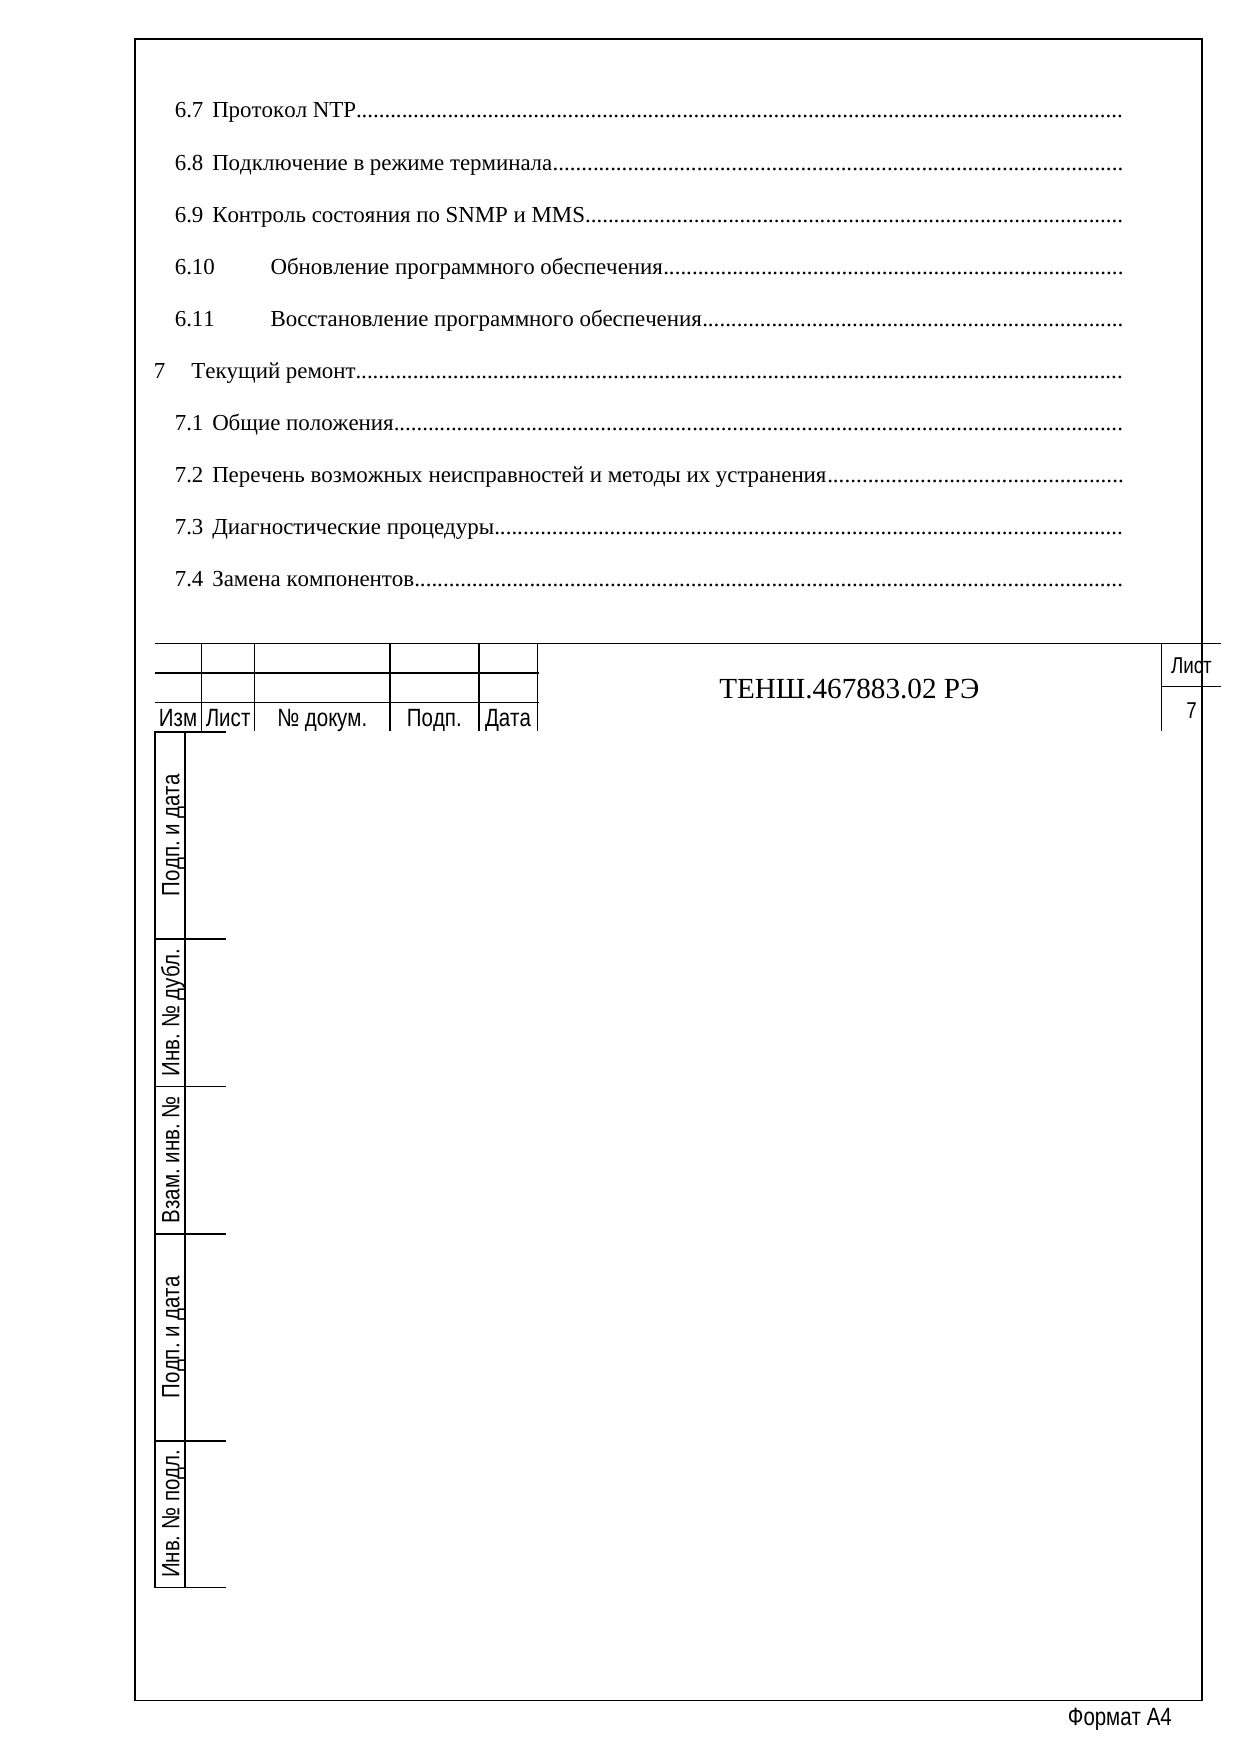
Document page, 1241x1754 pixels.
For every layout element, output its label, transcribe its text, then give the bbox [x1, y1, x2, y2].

text 6.9 Контроль состояния по SNMP и MMS 32 [174, 175, 1113, 227]
text 6.8 Подключение в режиме терминала 31 [174, 123, 1113, 175]
text 7.3 Диагностические процедуры 37 [174, 487, 1113, 539]
text 6.11 Восстановление программного обеспечения 34 [174, 279, 1113, 331]
text 7.4 Замена компонентов 39 [174, 539, 1113, 592]
text 7.1 Общие положения 36 [174, 383, 1113, 435]
text 7 Текущий ремонт 36 [154, 331, 1113, 383]
text 6.10 Обновление программного обеспечения 33 [174, 227, 1113, 279]
text 6.7 Протокол NTP 30 [174, 71, 1113, 123]
text 7.2 Перечень возможных неисправностей и методы их устранения 36 [174, 435, 1113, 487]
